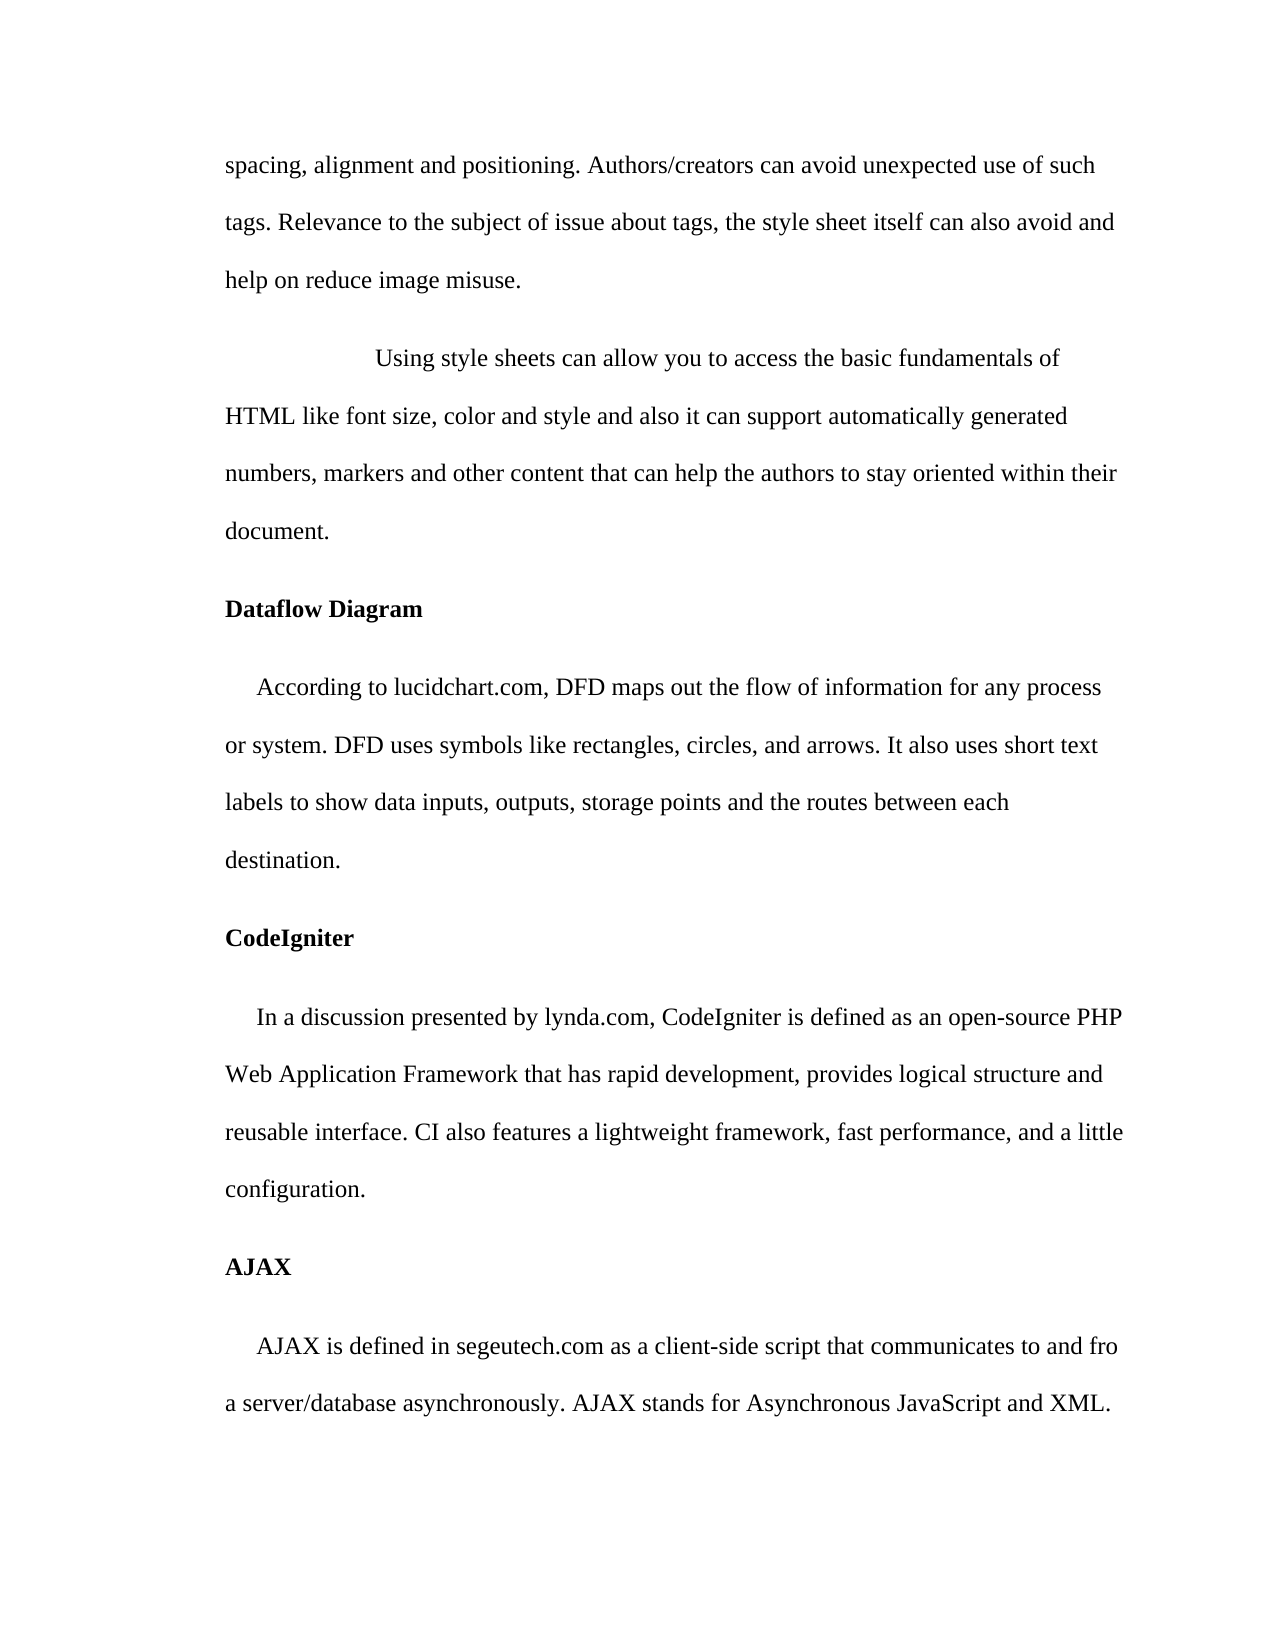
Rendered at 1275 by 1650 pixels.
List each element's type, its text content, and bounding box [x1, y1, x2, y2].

text AJAX [225, 1252, 1125, 1281]
text Using style sheets can allow you to access the basic fundamentals of HTML like font size, color and style and also it can support automatically generated numbers, markers and other content that can help the authors to stay oriented within their document. [225, 343, 1125, 544]
text CodeIgniter [225, 923, 1125, 952]
text AJAX is defined in segeutech.com as a client-side script that communicates to and fro a server/database asynchronously. AJAX stands for Asynchronous JavaScript and XML. [225, 1331, 1125, 1417]
text Dataflow Diagram [225, 594, 1125, 623]
text According to lucidchart.com, DFD maps out the flow of information for any process or system. DFD uses symbols like rectangles, circles, and arrows. It also uses short text labels to show data inputs, outputs, storage points and the routes between each destination. [225, 672, 1125, 874]
